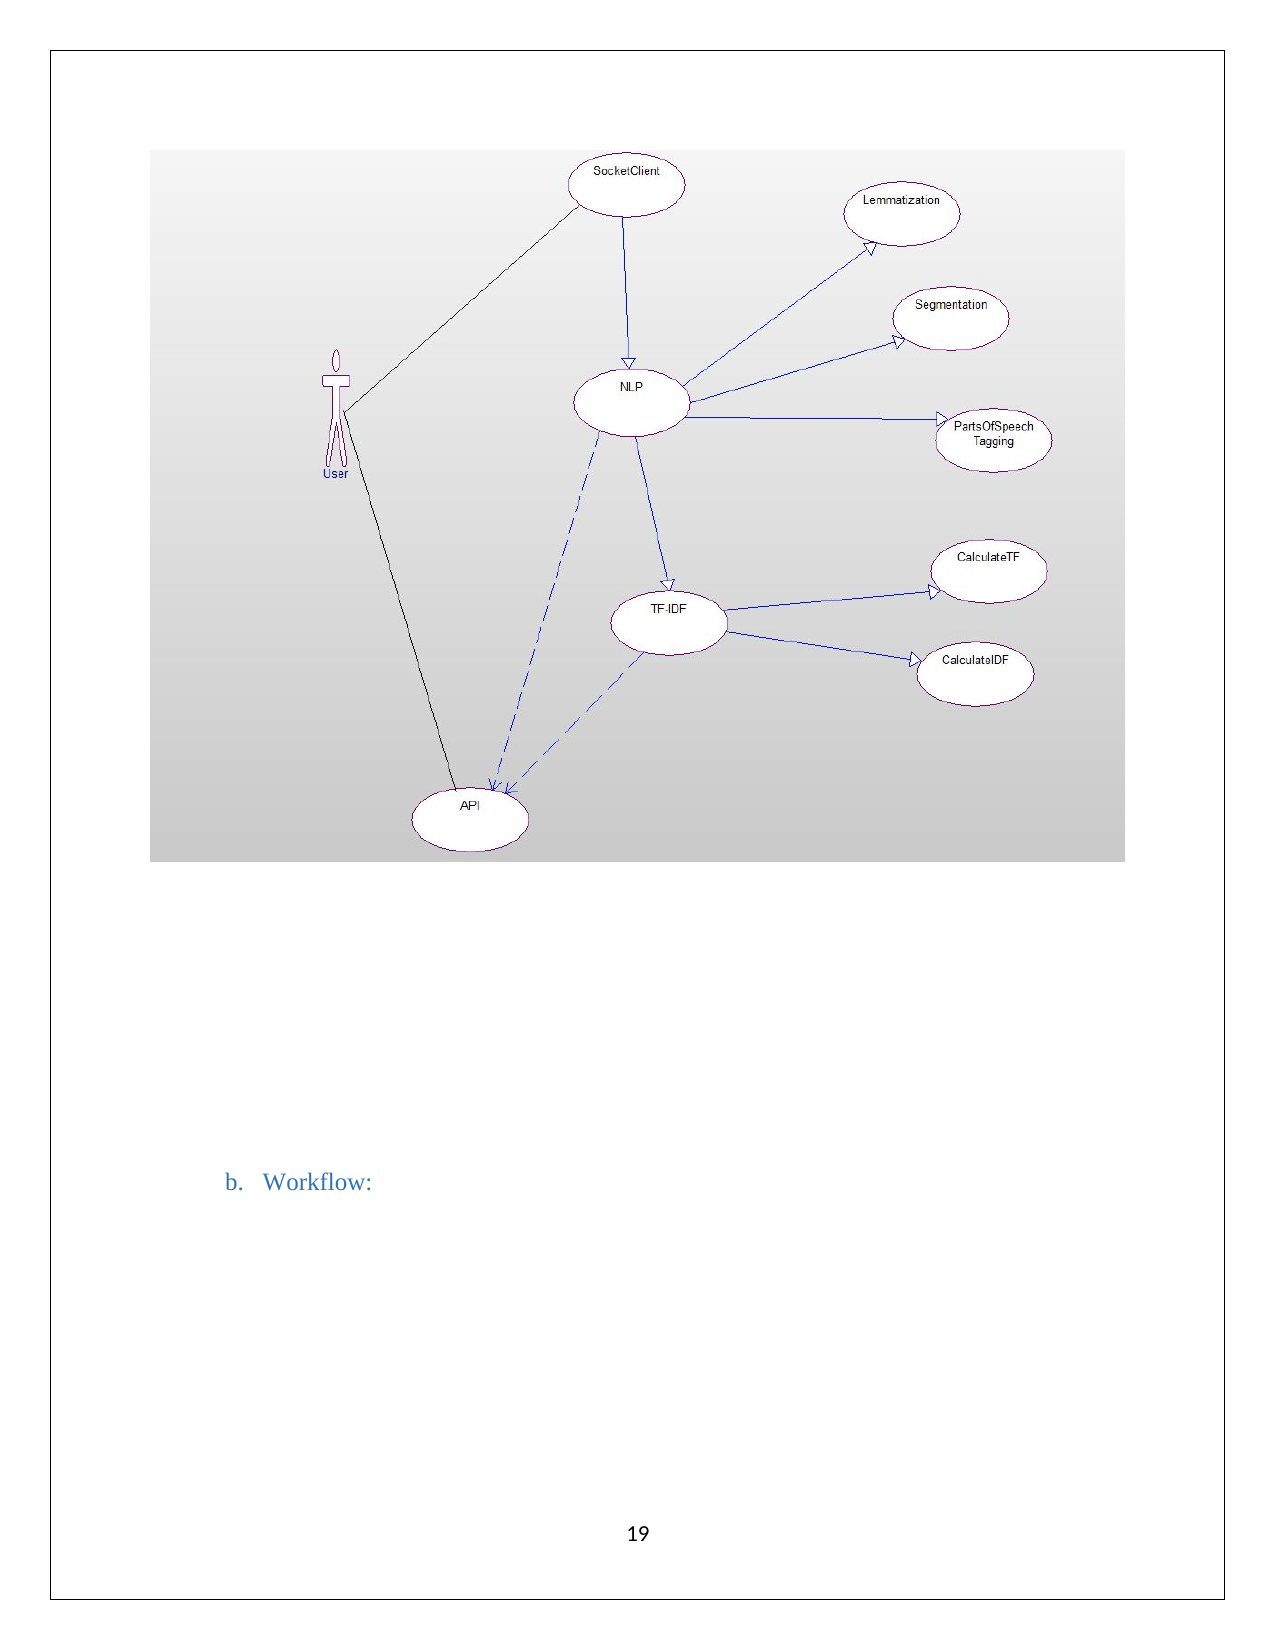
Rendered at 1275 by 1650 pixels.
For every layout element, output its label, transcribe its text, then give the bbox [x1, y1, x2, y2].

subtitle Workflow: [225, 1167, 1125, 1196]
picture [150, 150, 1125, 862]
